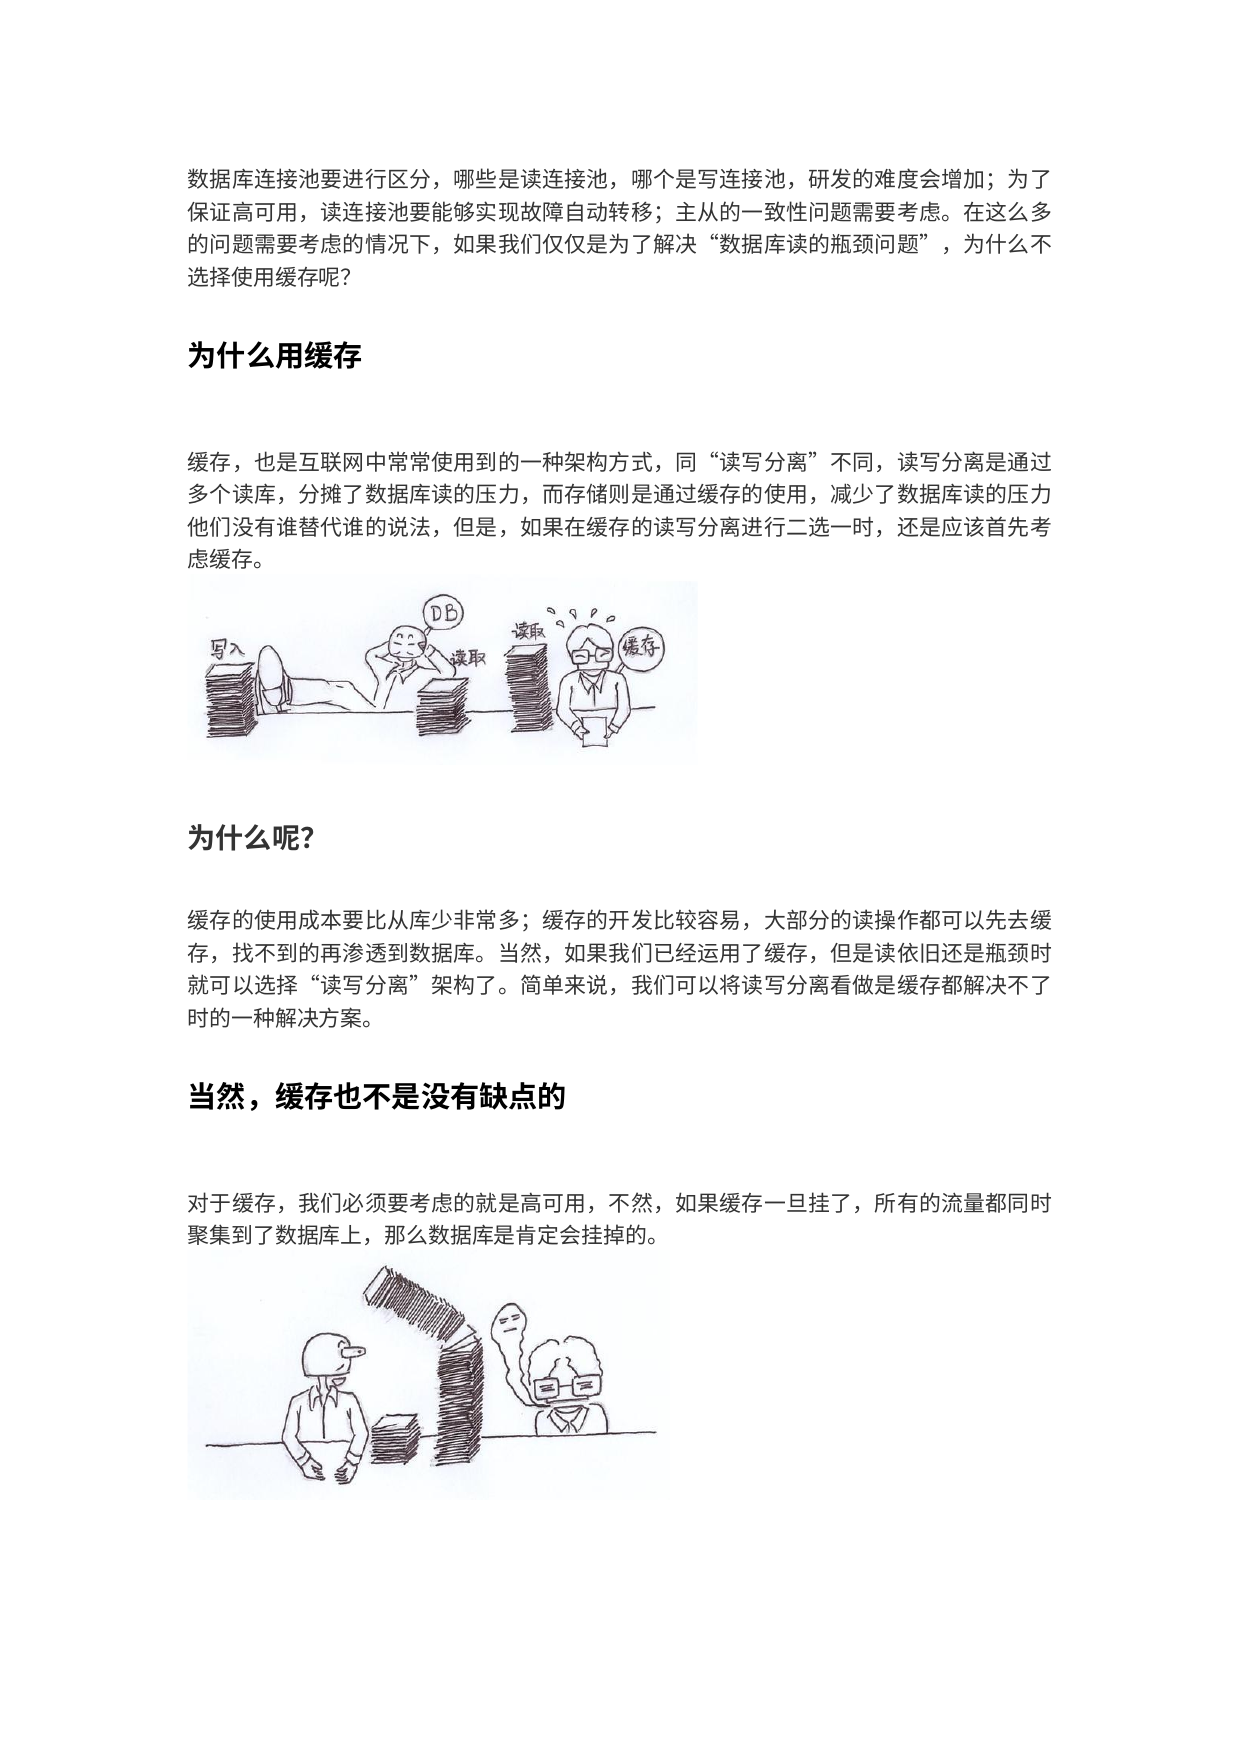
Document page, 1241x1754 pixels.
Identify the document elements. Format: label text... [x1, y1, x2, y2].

text 对于缓存，我们必须要考虑的就是高可用，不然，如果缓存一旦挂了，所有的流量都同时聚集到了数据库上，那么数据库是肯定会挂掉的。 [187, 1185, 1053, 1250]
subtitle 为什么用缓存 [187, 321, 1053, 386]
text 数据库连接池要进行区分，哪些是读连接池，哪个是写连接池，研发的难度会增加；为了保证高可用，读连接池要能够实现故障自动转移；主从的一致性问题需要考虑。在这么多的问题需要考虑的情况下，如果我们仅仅是为了解决“数据库读的瓶颈问题”，为什么不选择使用缓存呢？ [187, 162, 1053, 292]
text 缓存，也是互联网中常常使用到的一种架构方式，同“读写分离”不同，读写分离是通过多个读库，分摊了数据库读的压力，而存储则是通过缓存的使用，减少了数据库读的压力。他们没有谁替代谁的说法，但是，如果在缓存的读写分离进行二选一时，还是应该首先考虑缓存。 [187, 444, 1053, 574]
subtitle 当然，缓存也不是没有缺点的 [187, 1062, 1053, 1127]
text 为什么呢？ [187, 803, 1053, 868]
picture [187, 1250, 670, 1500]
text 缓存的使用成本要比从库少非常多；缓存的开发比较容易，大部分的读操作都可以先去缓存，找不到的再渗透到数据库。当然，如果我们已经运用了缓存，但是读依旧还是瓶颈时，就可以选择“读写分离”架构了。简单来说，我们可以将读写分离看做是缓存都解决不了时的一种解决方案。 [187, 903, 1053, 1033]
picture [187, 574, 698, 765]
